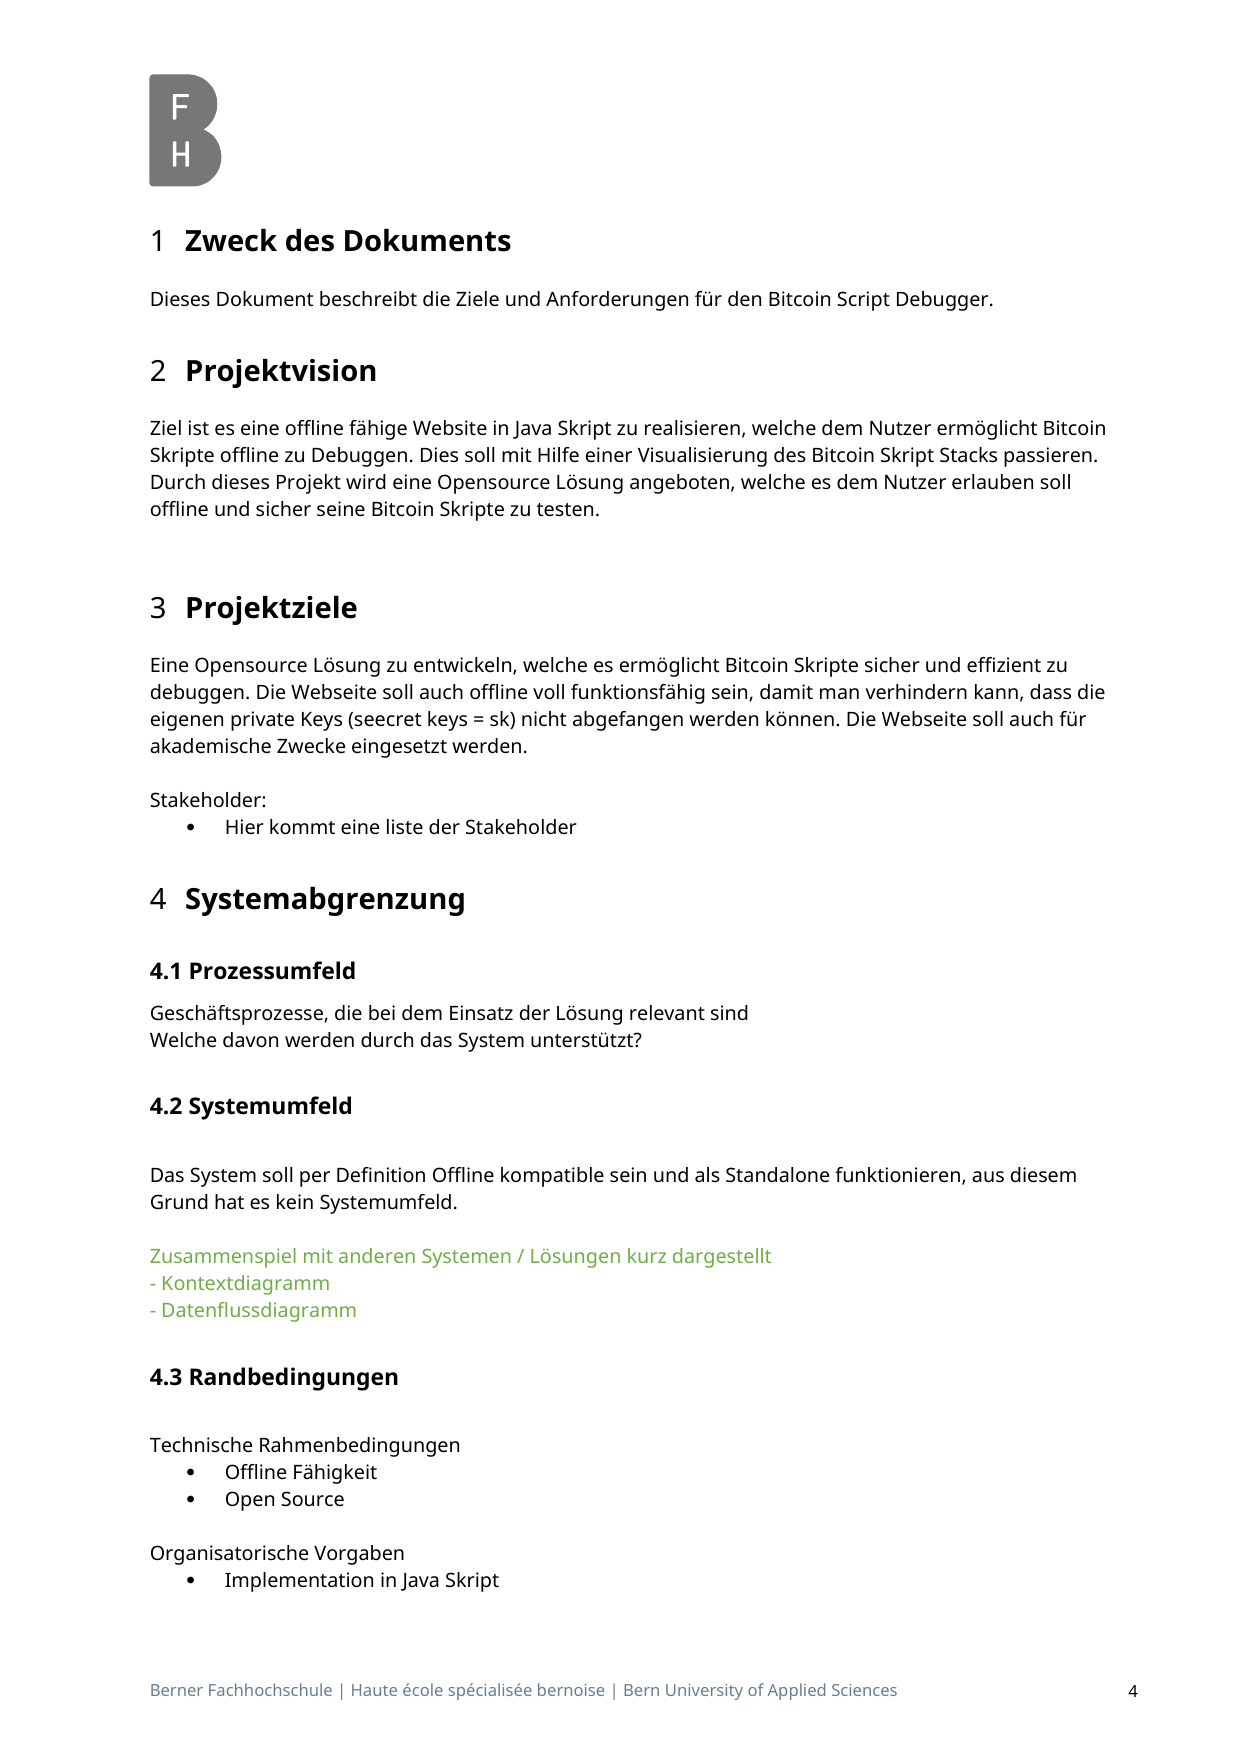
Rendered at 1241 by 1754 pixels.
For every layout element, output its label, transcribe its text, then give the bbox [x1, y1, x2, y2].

text Durch dieses Projekt wird eine Opensource Lösung angeboten, welche es dem Nutzer erlauben soll offline und sicher seine Bitcoin Skripte zu testen. [149, 468, 1136, 522]
text Dieses Dokument beschreibt die Ziele und Anforderungen für den Bitcoin Script Debugger. [149, 285, 1136, 312]
text Welche davon werden durch das System unterstützt? [149, 1026, 1136, 1053]
text Ziel ist es eine offline fähige Website in Java Skript zu realisieren, welche dem Nutzer ermöglicht Bitcoin Skripte offline zu Debuggen. Dies soll mit Hilfe einer Visualisierung des Bitcoin Skript Stacks passieren. [149, 414, 1136, 468]
text Geschäftsprozesse, die bei dem Einsatz der Lösung relevant sind [149, 999, 1136, 1026]
text - Kontextdiagramm [149, 1269, 1136, 1296]
text - Datenflussdiagramm [149, 1296, 1136, 1323]
text Das System soll per Definition Offline kompatible sein und als Standalone funktionieren, aus diesem Grund hat es kein Systemumfeld. [149, 1161, 1136, 1215]
subtitle Randbedingungen [149, 1360, 1136, 1392]
list Implementation in Java Skript [187, 1566, 1136, 1593]
subtitle Prozessumfeld [149, 955, 1136, 986]
subtitle Projektziele [149, 587, 1136, 627]
list Hier kommt eine liste der Stakeholder [187, 813, 1136, 840]
text Stakeholder: [149, 786, 1136, 813]
text Zusammenspiel mit anderen Systemen / Lösungen kurz dargestellt [149, 1242, 1136, 1269]
subtitle Systemumfeld [149, 1090, 1136, 1122]
list Offline Fähigkeit [187, 1458, 1136, 1485]
subtitle Projektvision [149, 350, 1136, 389]
text Organisatorische Vorgaben [149, 1539, 1136, 1566]
text Technische Rahmenbedingungen [149, 1431, 1136, 1458]
subtitle Zweck des Dokuments [149, 221, 1136, 260]
list Open Source [187, 1485, 1136, 1512]
text Eine Opensource Lösung zu entwickeln, welche es ermöglicht Bitcoin Skripte sicher und effizient zu debuggen. Die Webseite soll auch offline voll funktionsfähig sein, damit man verhindern kann, dass die eigenen private Keys (seecret keys = sk) nicht abgefangen werden können. Die Webseite soll auch für akademische Zwecke eingesetzt werden. [149, 652, 1136, 759]
subtitle Systemabgrenzung [149, 878, 1136, 918]
